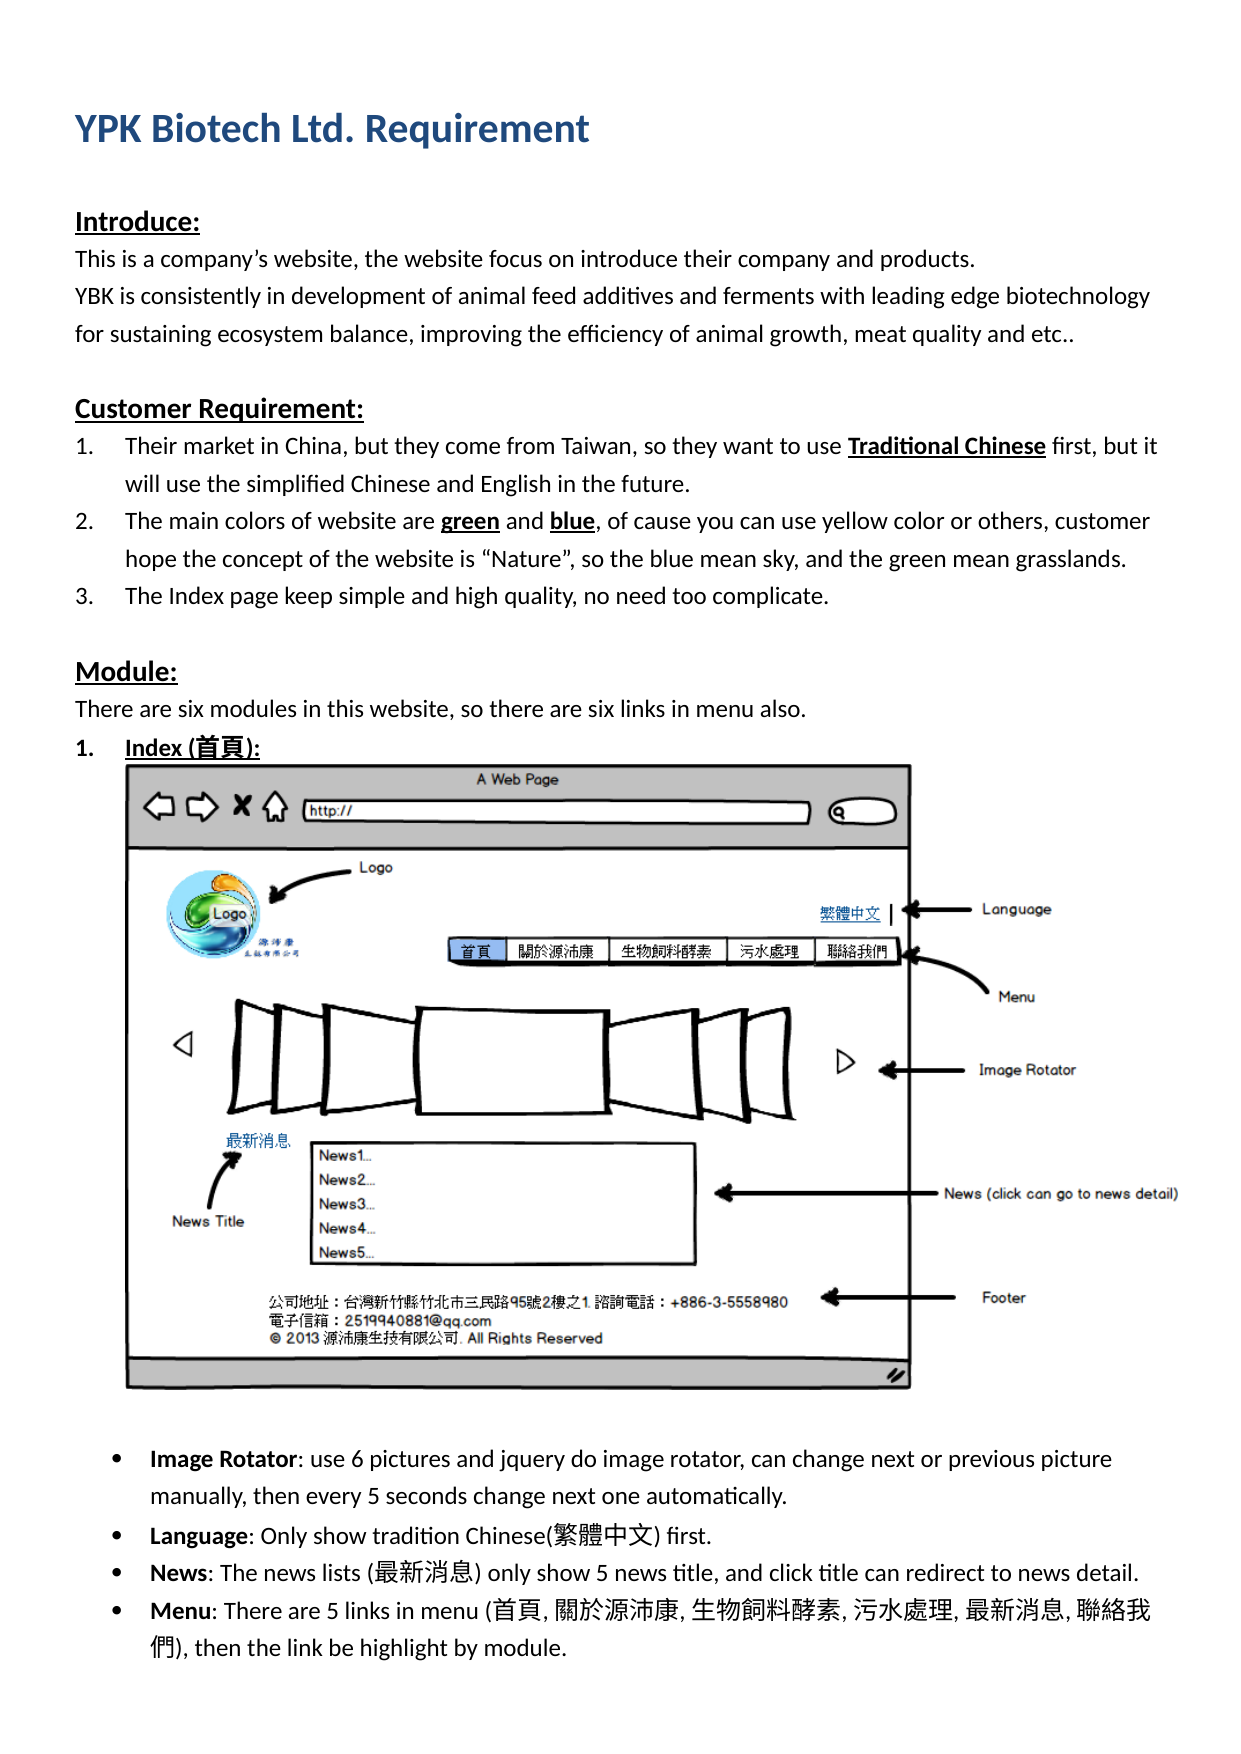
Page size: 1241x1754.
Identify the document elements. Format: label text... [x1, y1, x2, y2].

picture [125, 764, 1179, 1390]
list Menu: There are 5 links in menu (首頁, 關於源沛康, 生物飼料酵素, 污水處理, 最新消息, 聯絡我們), then the link be highlight by module. [112, 1589, 1165, 1664]
list Image Rotator: use 6 pictures and jquery do image rotator, can change next or previous picture manually, then every 5 seconds change next one automatically. [112, 1439, 1165, 1514]
text There are six modules in this website, so there are six links in menu also. [75, 689, 1165, 727]
list News: The news lists (最新消息) only show 5 news title, and click title can redirect to news detail. [112, 1552, 1165, 1589]
list The main colors of website are green and blue, of cause you can use yellow color or others, customer hope the concept of the website is “Nature”, so the blue mean sky, and the green mean grasslands. [75, 502, 1165, 577]
text YBK is consistently in development of animal feed additives and ferments with leading edge biotechnology for sustaining ecosystem balance, improving the efficiency of animal growth, meat quality and etc.. [75, 277, 1165, 352]
text Customer Requirement: [75, 389, 1165, 427]
text YPK Biotech Ltd. Requirement [75, 89, 1165, 164]
text Introduce: [75, 202, 1165, 239]
list Index (首頁): [75, 727, 1165, 764]
list Their market in China, but they come from Taiwan, so they want to use Traditional Chinese first, but it will use the simplified Chinese and English in the future. [75, 427, 1165, 502]
text This is a company’s website, the website focus on introduce their company and products. [75, 239, 1165, 277]
list The Index page keep simple and high quality, no need too complicate. [75, 577, 1165, 614]
text Module: [75, 652, 1165, 689]
list Language: Only show tradition Chinese(繁體中文) first. [112, 1514, 1165, 1552]
